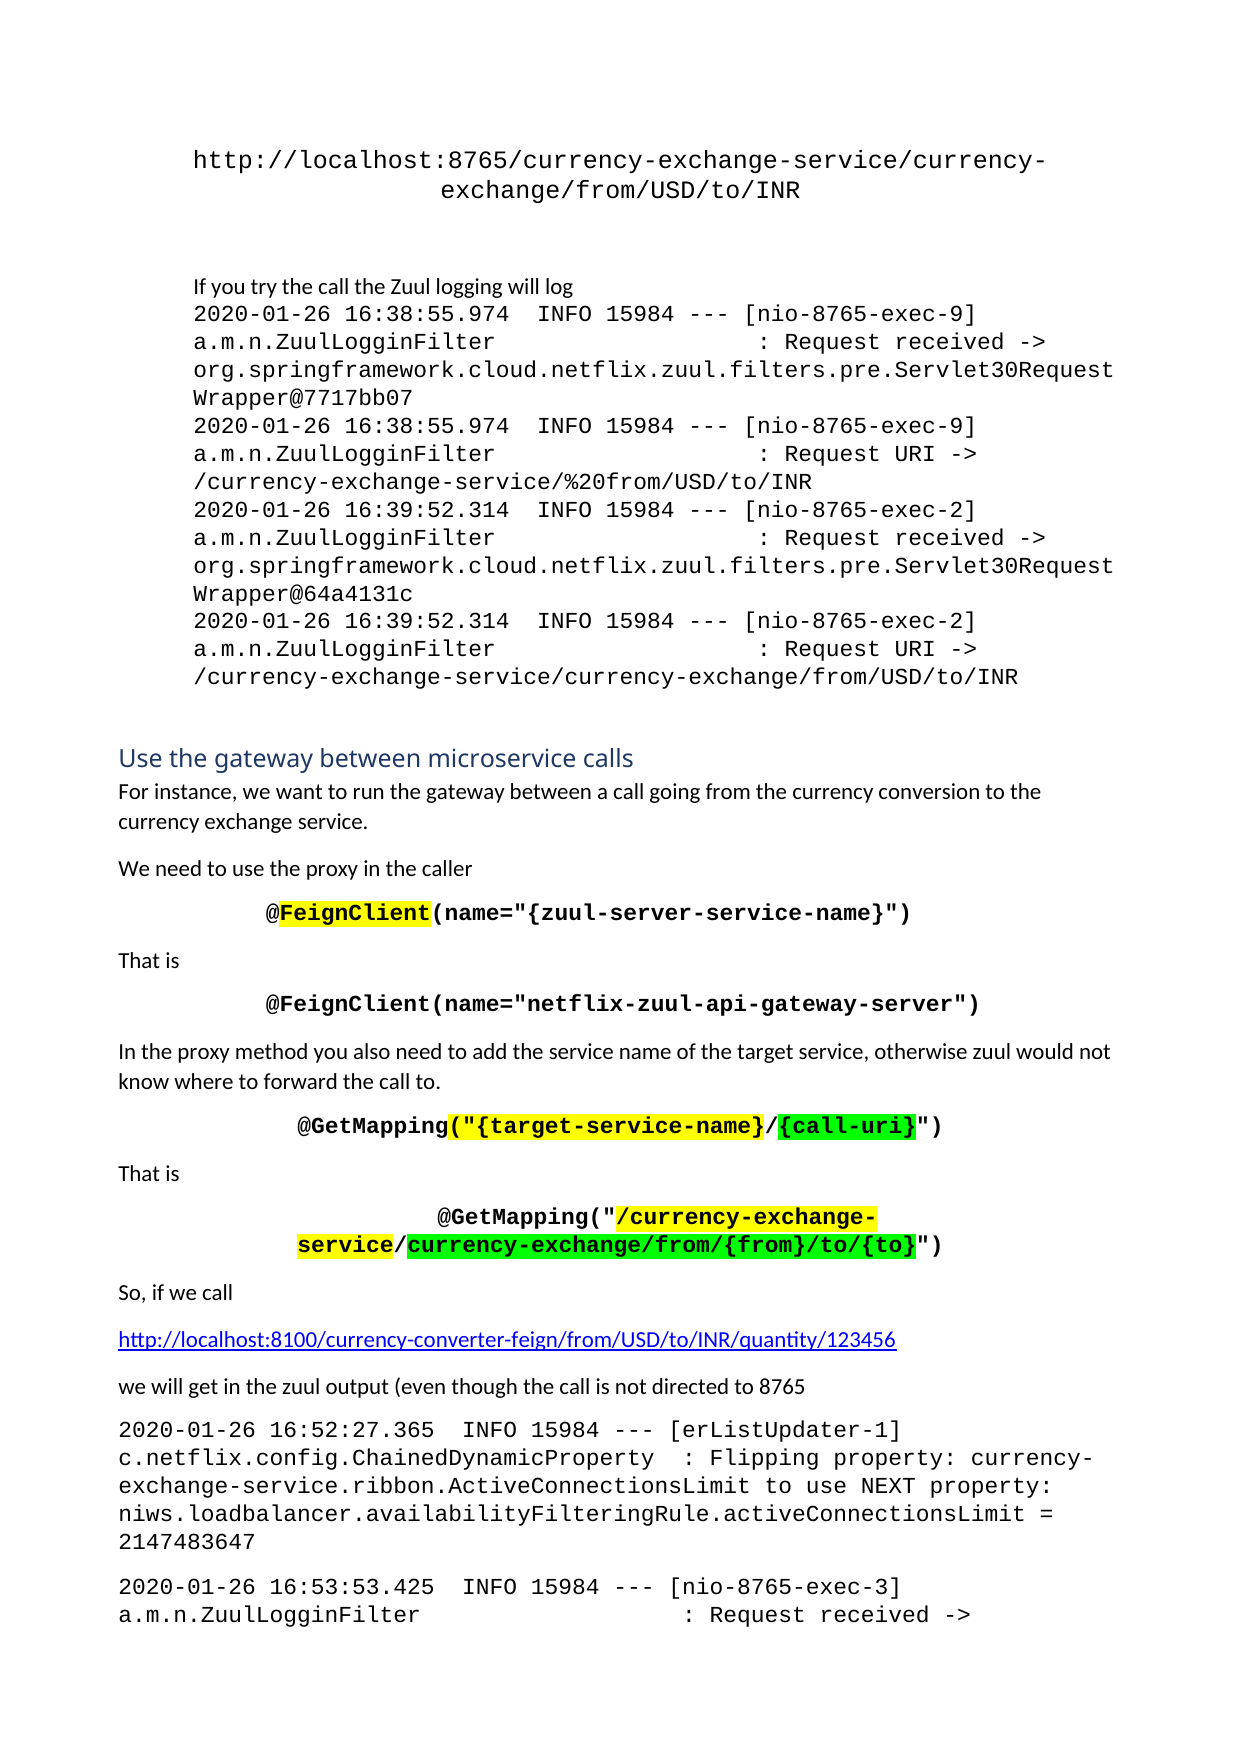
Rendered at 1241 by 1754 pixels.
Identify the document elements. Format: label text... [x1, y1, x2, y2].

list 2020-01-26 16:38:55.974 INFO 15984 --- [nio-8765-exec-9] a.m.n.ZuulLogginFilter : Request URI -> /currency-exchange-service/%20from/USD/to/INR [193, 414, 1122, 496]
text In the proxy method you also need to add the service name of the target service, otherwise zuul would not know where to forward the call to. [118, 1037, 1122, 1095]
text @GetMapping("/currency-exchange-service/currency-exchange/from/{from}/to/{to}") [118, 1206, 1122, 1259]
text we will get in the zuul output (even though the call is not directed to 8765 [118, 1372, 1122, 1400]
text http://localhost:8765/currency-exchange-service/currency-exchange/from/USD/to/INR [118, 148, 1122, 206]
text That is [118, 946, 1122, 974]
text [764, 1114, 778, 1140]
text We need to use the proxy in the caller [118, 854, 1122, 882]
text @FeignClient(name="netflix-zuul-api-gateway-server") [192, 993, 1122, 1018]
list 2020-01-26 16:39:52.314 INFO 15984 --- [nio-8765-exec-2] a.m.n.ZuulLogginFilter : Request received -> org.springframework.cloud.netflix.zuul.filters.pre.Servlet30RequestWrapper@64a4131c [193, 498, 1122, 608]
text So, if we call [118, 1278, 1122, 1306]
text @GetMapping("{target-service-name}/{call-uri}") [118, 1114, 448, 1140]
list 2020-01-26 16:38:55.974 INFO 15984 --- [nio-8765-exec-9] a.m.n.ZuulLogginFilter : Request received -> org.springframework.cloud.netflix.zuul.filters.pre.Servlet30RequestWrapper@7717bb07 [193, 303, 1122, 412]
text 2020-01-26 16:52:27.365 INFO 15984 --- [erListUpdater-1] c.netflix.config.ChainedDynamicProperty : Flipping property: currency-exchange-service.ribbon.ActiveConnectionsLimit to use NEXT property: niws.loadbalancer.availabilityFilteringRule.activeConnectionsLimit = 2147483647 [118, 1419, 1122, 1556]
text @GetMapping("{target-service-name}/{call-uri}") [916, 1114, 1122, 1140]
text That is [118, 1159, 1122, 1187]
list 2020-01-26 16:39:52.314 INFO 15984 --- [nio-8765-exec-2] a.m.n.ZuulLogginFilter : Request URI -> /currency-exchange-service/currency-exchange/from/USD/to/INR [193, 610, 1122, 692]
text For instance, we want to run the gateway between a call going from the currency conversion to the currency exchange service. [118, 777, 1122, 835]
subtitle Use the gateway between microservice calls [118, 740, 1122, 774]
text http://localhost:8100/currency-converter-feign/from/USD/to/INR/quantity/123456 [118, 1325, 1122, 1353]
list If you try the call the Zuul logging will log [193, 272, 1122, 301]
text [118, 1575, 1122, 1629]
text @FeignClient(name="{zuul-server-service-name}") [431, 901, 1122, 927]
